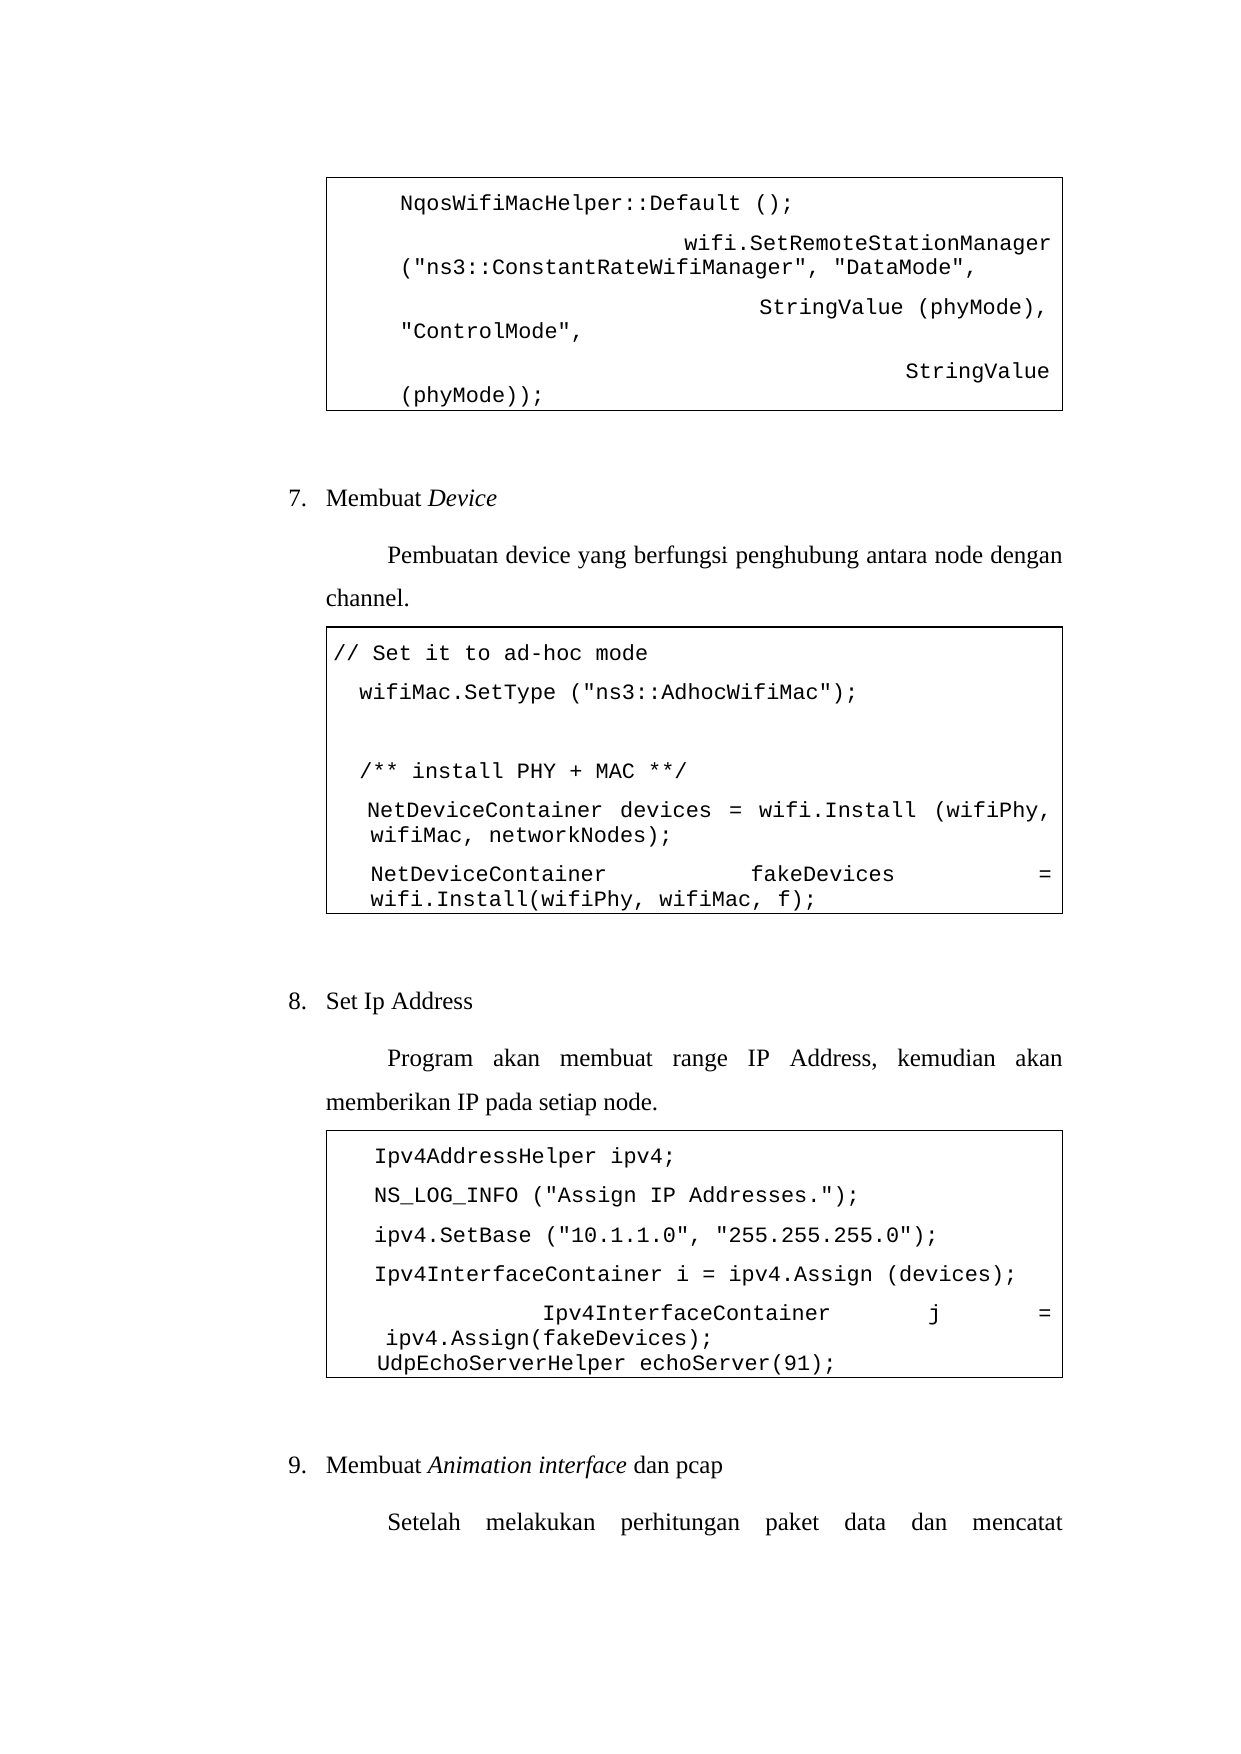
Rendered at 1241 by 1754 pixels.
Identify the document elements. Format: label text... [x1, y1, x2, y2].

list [326, 1507, 1063, 1536]
list Membuat Animation interface dan pcap [288, 1450, 1063, 1478]
list Pembuatan device yang berfungsi penghubung antara node dengan channel. [326, 540, 1063, 612]
list Program akan membuat range IP Address, kemudian akan memberikan IP pada setiap node. [326, 1043, 1063, 1115]
table_header // Set it to ad-hoc mode wifiMac.SetType ("ns3::AdhocWifiMac"); /** install PHY + MAC **/ NetDeviceContainer devices = wifi.Install (wifiPhy, wifiMac, networkNodes); NetDeviceContainer fakeDevices = wifi.Install(wifiPhy, wifiMac, f); [327, 628, 1062, 913]
list Set Ip Address [288, 986, 1063, 1014]
table_header Ipv4AddressHelper ipv4; NS_LOG_INFO ("Assign IP Addresses."); ipv4.SetBase ("10.1.1.0", "255.255.255.0"); Ipv4InterfaceContainer i = ipv4.Assign (devices); Ipv4InterfaceContainer j = ipv4.Assign(fakeDevices); UdpEchoServerHelper echoServer(91); [327, 1131, 1062, 1377]
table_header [327, 178, 1062, 409]
list Membuat Device [288, 483, 1063, 511]
